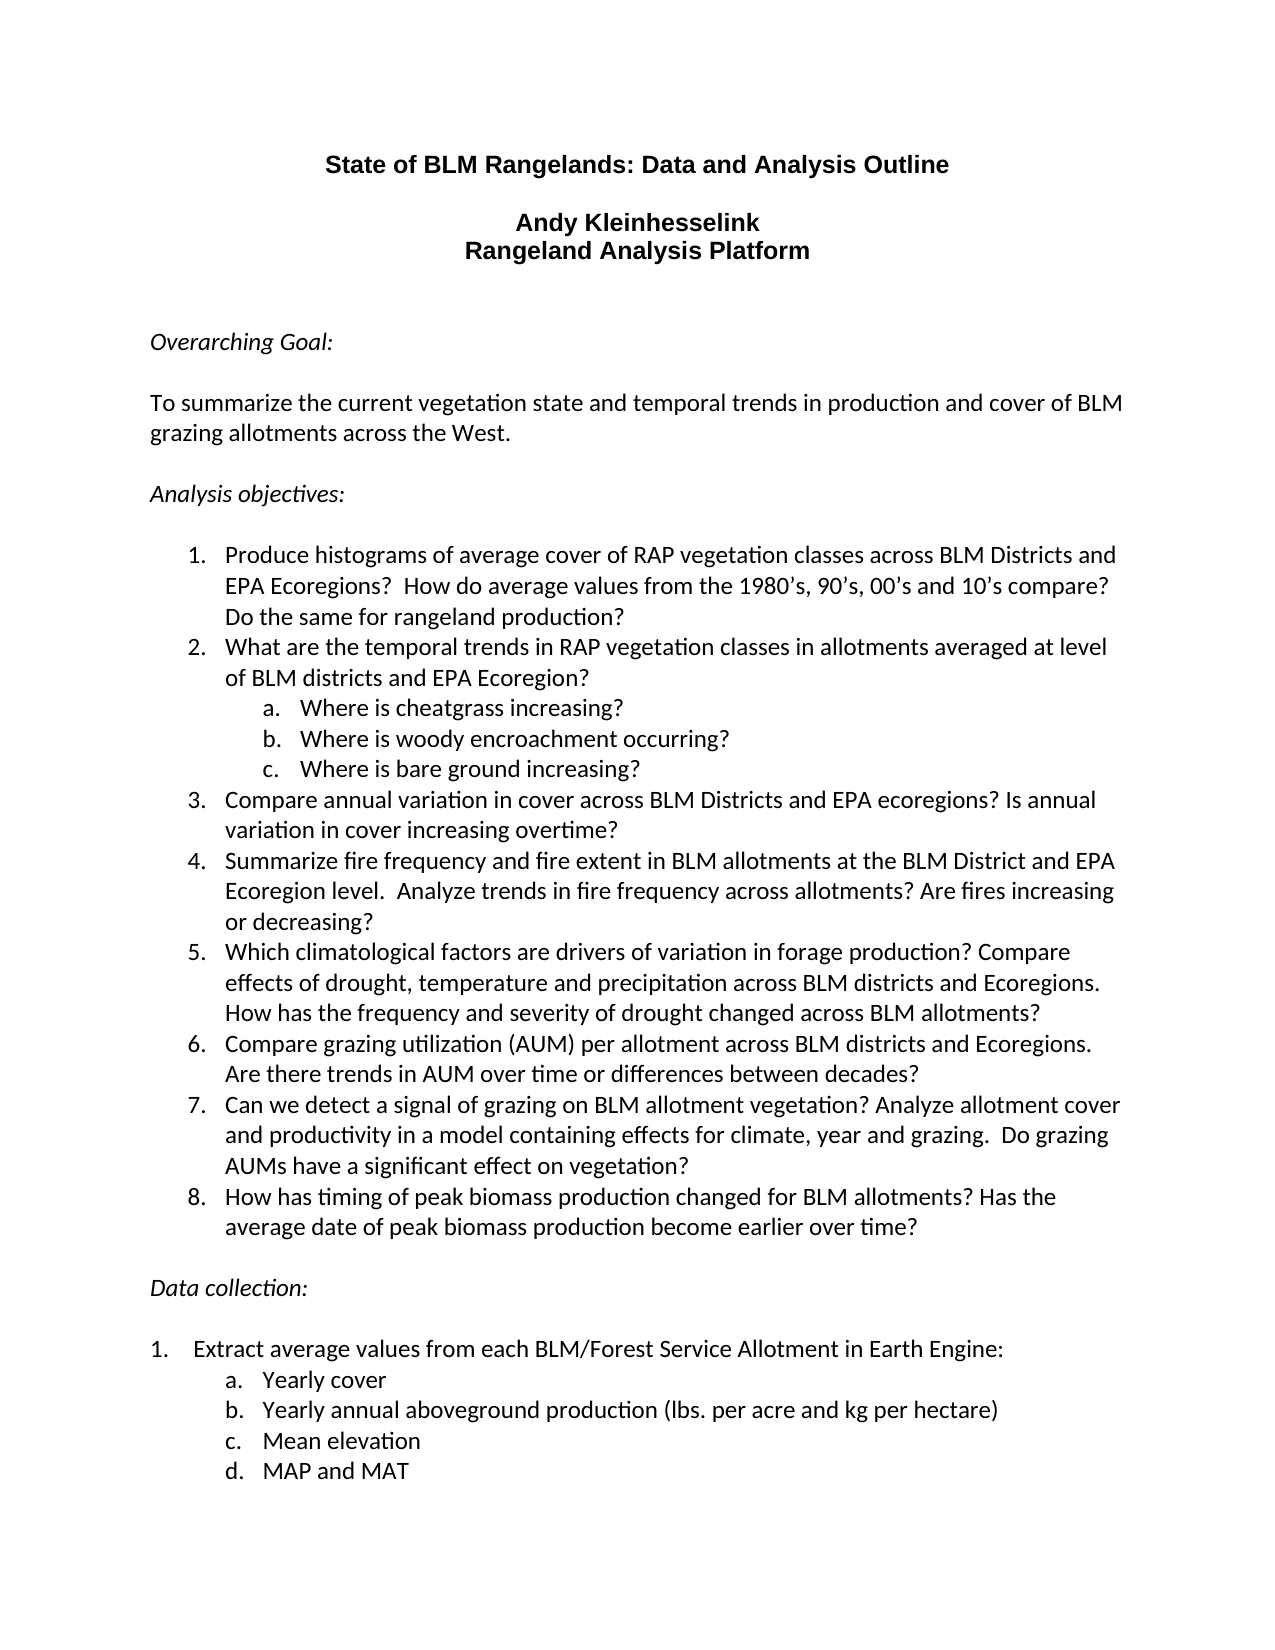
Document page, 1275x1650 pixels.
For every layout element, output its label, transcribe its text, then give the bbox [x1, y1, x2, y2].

list Where is woody encroachment occurring? [262, 723, 1125, 753]
list Can we detect a signal of grazing on BLM allotment vegetation? Analyze allotment cover and productivity in a model containing effects for climate, year and grazing. Do grazing AUMs have a significant effect on vegetation? [187, 1089, 1125, 1181]
list Summarize fire frequency and fire extent in BLM allotments at the BLM District and EPA Ecoregion level. Analyze trends in fire frequency across allotments? Are fires increasing or decreasing? [187, 845, 1125, 936]
text Andy Kleinhesselink [150, 207, 1125, 236]
list What are the temporal trends in RAP vegetation classes in allotments averaged at level of BLM districts and EPA Ecoregion? [187, 631, 1125, 692]
list Where is bare ground increasing? [262, 753, 1125, 784]
list MAP and MAT [225, 1455, 1125, 1486]
text To summarize the current vegetation state and temporal trends in production and cover of BLM grazing allotments across the West. [150, 387, 1125, 448]
list Extract average values from each BLM/Forest Service Allotment in Earth Engine: [150, 1333, 1125, 1364]
list Produce histograms of average cover of RAP vegetation classes across BLM Districts and EPA Ecoregions? How do average values from the 1980’s, 90’s, 00’s and 10’s compare? Do the same for rangeland production? [187, 540, 1125, 631]
text Overarching Goal: [150, 326, 1125, 357]
list Compare grazing utilization (AUM) per allotment across BLM districts and Ecoregions. Are there trends in AUM over time or differences between decades? [187, 1028, 1125, 1089]
text Analysis objectives: [150, 479, 1125, 509]
list Yearly cover [225, 1364, 1125, 1394]
text Rangeland Analysis Platform [150, 236, 1125, 265]
list Compare annual variation in cover across BLM Districts and EPA ecoregions? Is annual variation in cover increasing overtime? [187, 784, 1125, 845]
list Mean elevation [225, 1425, 1125, 1455]
text Data collection: [150, 1272, 1125, 1303]
list Where is cheatgrass increasing? [262, 692, 1125, 723]
list Yearly annual aboveground production (lbs. per acre and kg per hectare) [225, 1394, 1125, 1425]
list Which climatological factors are drivers of variation in forage production? Compare effects of drought, temperature and precipitation across BLM districts and Ecoregions. How has the frequency and severity of drought changed across BLM allotments? [187, 936, 1125, 1028]
text State of BLM Rangelands: Data and Analysis Outline [150, 150, 1125, 179]
list How has timing of peak biomass production changed for BLM allotments? Has the average date of peak biomass production become earlier over time? [187, 1181, 1125, 1242]
